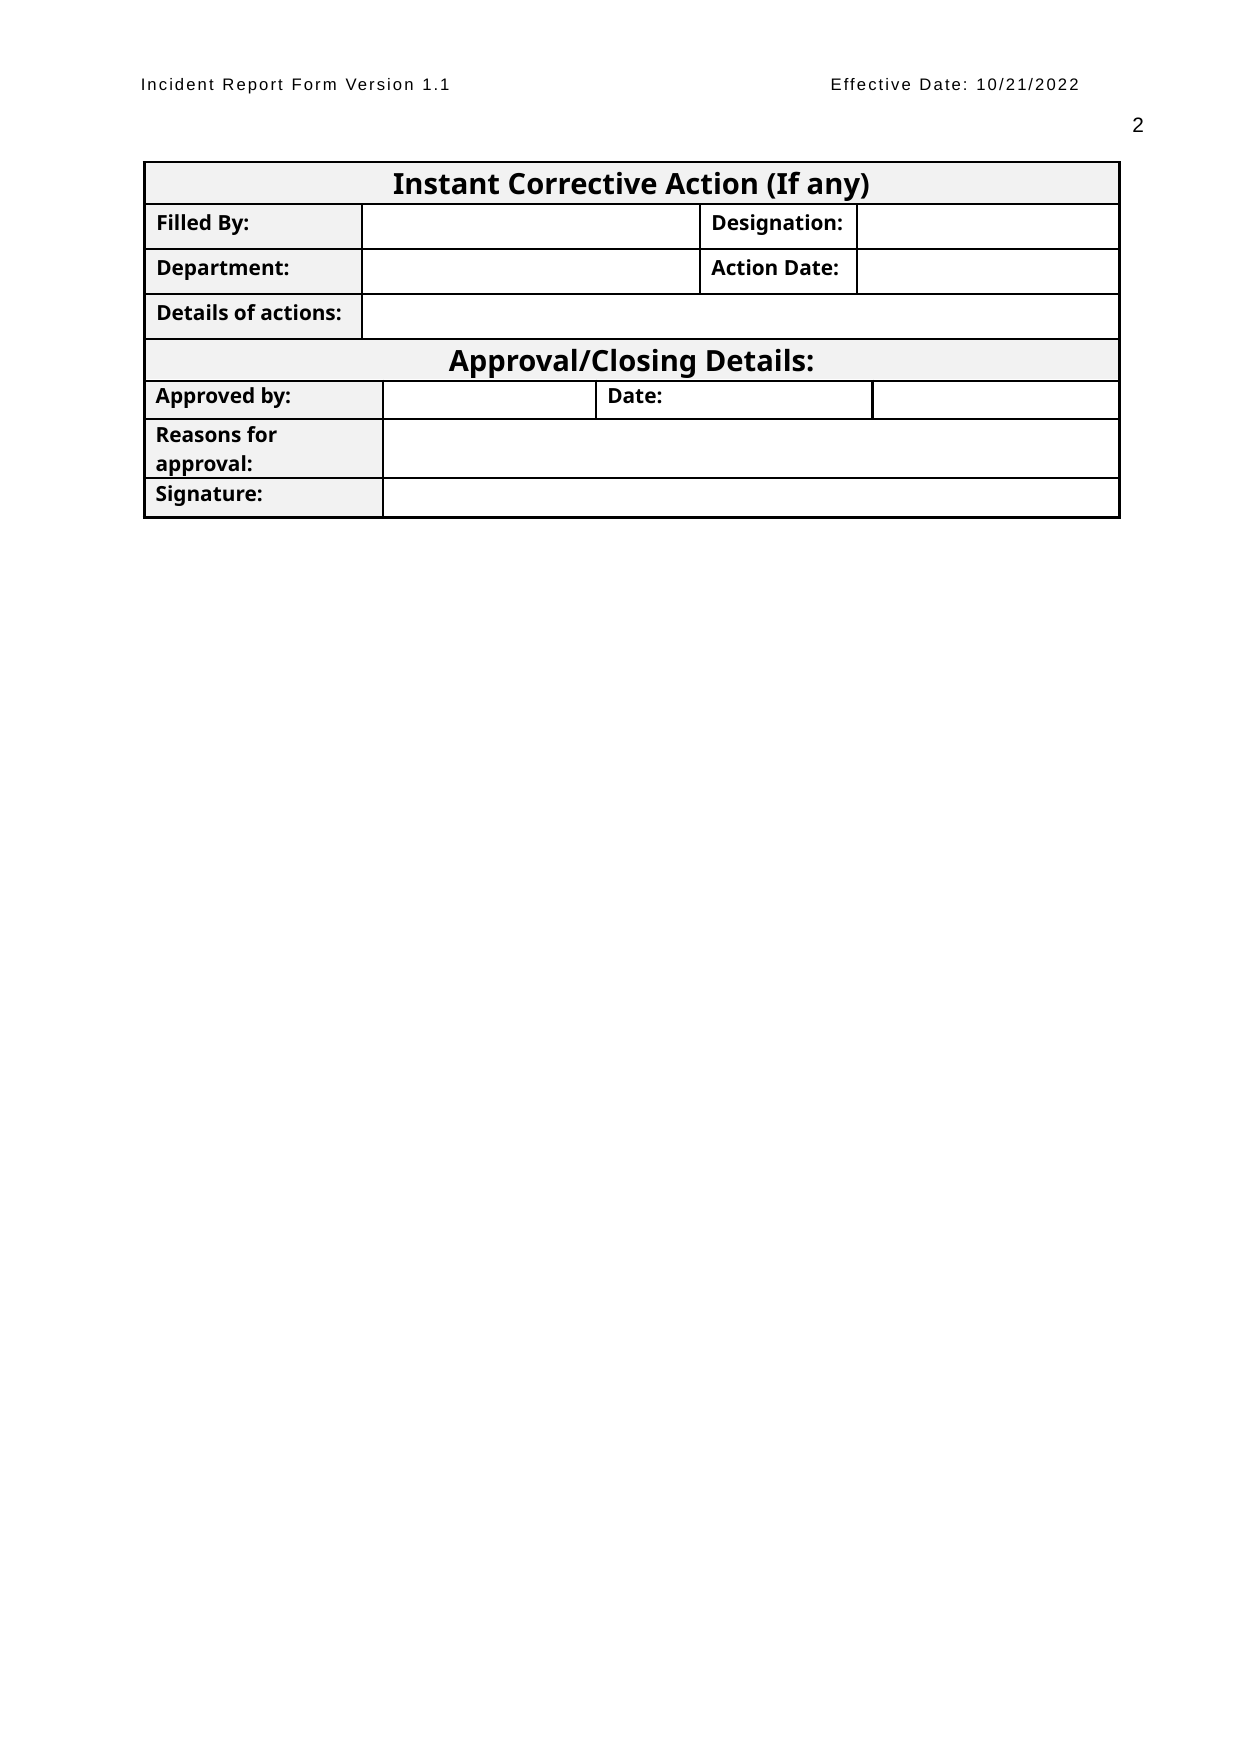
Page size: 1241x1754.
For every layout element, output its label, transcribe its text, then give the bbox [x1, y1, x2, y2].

table_cell Approval/Closing Details: [146, 340, 1118, 379]
table_cell [384, 420, 1118, 477]
table_cell Date: [597, 382, 871, 418]
table_cell [874, 382, 1118, 418]
table_cell Details of actions: [146, 295, 361, 338]
table_cell Filled By: [146, 205, 361, 248]
table_cell Reasons for approval: [146, 420, 382, 477]
table_cell [363, 295, 1118, 338]
table_cell [363, 205, 699, 248]
table_cell [384, 479, 1118, 516]
table_cell [363, 250, 699, 293]
table_cell [858, 205, 1118, 248]
table_cell Signature: [146, 479, 382, 516]
table_cell Department: [146, 250, 361, 293]
table_cell Approved by: [146, 382, 382, 418]
table_cell Action Date: [701, 250, 856, 293]
table_cell Instant Corrective Action (If any) [146, 163, 1118, 203]
table_cell Designation: [701, 205, 856, 248]
table_cell [384, 382, 595, 418]
table_cell [858, 250, 1118, 293]
